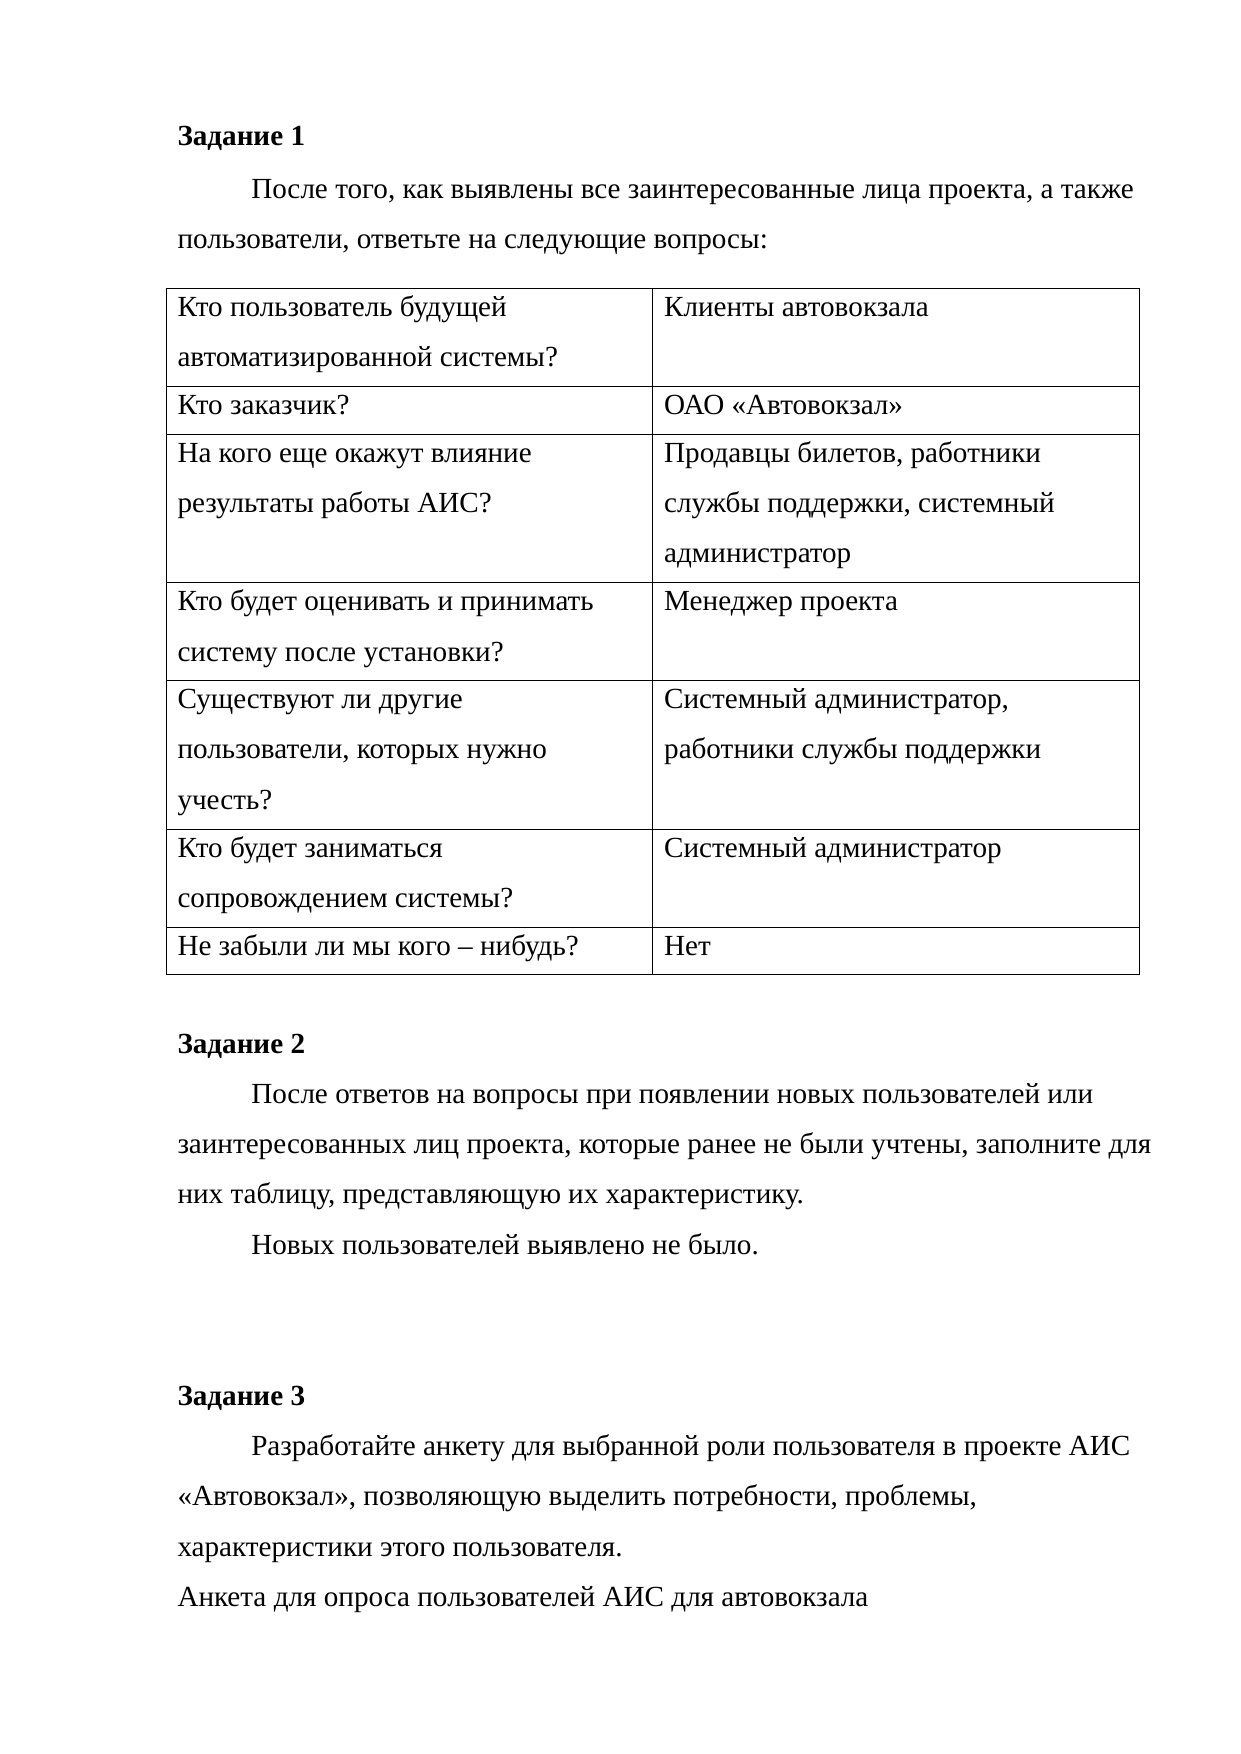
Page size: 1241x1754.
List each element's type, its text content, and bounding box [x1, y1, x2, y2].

list Задание 3 [177, 1378, 1152, 1411]
table_cell Кто будет заниматься сопровождением системы? [167, 830, 652, 927]
text После того, как выявлены все заинтересованные лица проекта, а также пользователи, ответьте на следующие вопросы: [177, 171, 1152, 255]
table_cell Существуют ли другие пользователи, которых нужно учесть? [167, 681, 652, 829]
text Задание 1 [177, 118, 1152, 152]
list Задание 2 [177, 1026, 1152, 1059]
list После ответов на вопросы при появлении новых пользователей или заинтересованных лиц проекта, которые ранее не были учтены, заполните для них таблицу, представляющую их характеристику. [177, 1076, 1152, 1210]
table_cell ОАО «Автовокзал» [653, 387, 1139, 434]
table_cell Не забыли ли мы кого – нибудь? [167, 928, 652, 974]
table_cell На кого еще окажут влияние результаты работы АИС? [167, 435, 652, 582]
table_cell Системный администратор, работники службы поддержки [653, 681, 1139, 829]
table_header Клиенты автовокзала [653, 289, 1139, 386]
list Анкета для опроса пользователей АИС для автовокзала [177, 1579, 1152, 1613]
table_cell Нет [653, 928, 1139, 974]
table_header Кто пользователь будущей автоматизированной системы? [167, 289, 652, 386]
table_cell Кто заказчик? [167, 387, 652, 434]
table_cell Продавцы билетов, работники службы поддержки, системный администратор [653, 435, 1139, 582]
list Разработайте анкету для выбранной роли пользователя в проекте АИС «Автовокзал», позволяющую выделить потребности, проблемы, характеристики этого пользователя. [177, 1428, 1152, 1562]
table_cell Менеджер проекта [653, 583, 1139, 680]
list Новых пользователей выявлено не было. [177, 1227, 1152, 1261]
table_cell Кто будет оценивать и принимать систему после установки? [167, 583, 652, 680]
table_cell Системный администратор [653, 830, 1139, 927]
